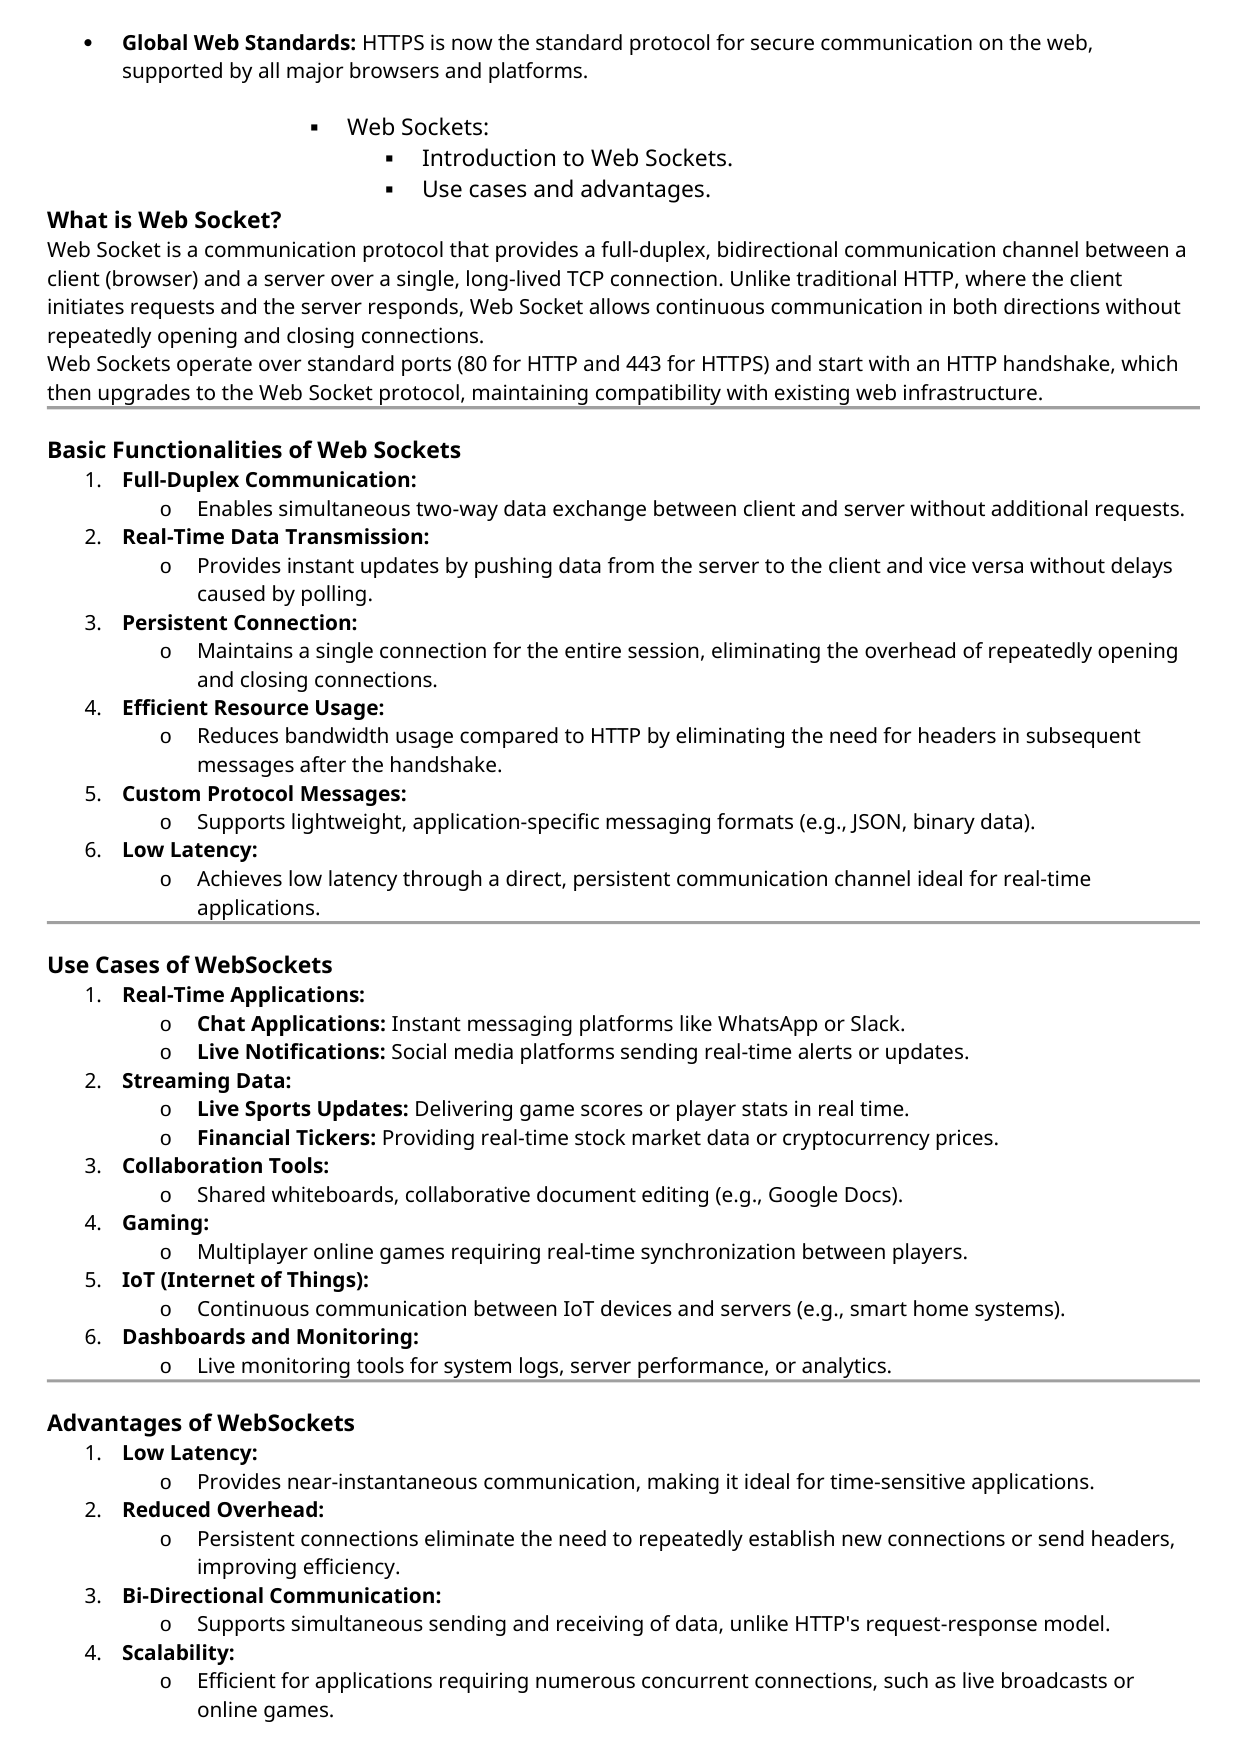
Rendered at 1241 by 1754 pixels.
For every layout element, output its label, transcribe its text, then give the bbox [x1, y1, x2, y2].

list Global Web Standards: HTTPS is now the standard protocol for secure communication on the web, supported by all major browsers and platforms. [84, 28, 1200, 85]
text Use Cases of WebSockets [47, 949, 1200, 980]
list Supports lightweight, application-specific messaging formats (e.g., JSON, binary data). [159, 807, 1200, 836]
list Bi-Directional Communication: [84, 1581, 1200, 1609]
list Low Latency: [84, 836, 1200, 864]
list Live Notifications: Social media platforms sending real-time alerts or updates. [159, 1037, 1200, 1066]
text Basic Functionalities of Web Sockets [47, 434, 1200, 465]
list Provides instant updates by pushing data from the server to the client and vice versa without delays caused by polling. [159, 551, 1200, 608]
list Persistent Connection: [84, 608, 1200, 636]
list Provides near-instantaneous communication, making it ideal for time-sensitive applications. [159, 1467, 1200, 1496]
list Gaming: [84, 1208, 1200, 1237]
list Supports simultaneous sending and receiving of data, unlike HTTP's request-response model. [159, 1609, 1200, 1638]
list Reduces bandwidth usage compared to HTTP by eliminating the need for headers in subsequent messages after the handshake. [159, 722, 1200, 779]
text What is Web Socket? [47, 204, 1200, 236]
list Use cases and advantages. [384, 173, 1200, 204]
text Web Socket is a communication protocol that provides a full-duplex, bidirectional communication channel between a client (browser) and a server over a single, long-lived TCP connection. Unlike traditional HTTP, where the client initiates requests and the server responds, Web Socket allows continuous communication in both directions without repeatedly opening and closing connections. [47, 236, 1200, 349]
list Shared whiteboards, collaborative document editing (e.g., Google Docs). [159, 1180, 1200, 1208]
list Full-Duplex Communication: [84, 465, 1200, 494]
list Chat Applications: Instant messaging platforms like WhatsApp or Slack. [159, 1009, 1200, 1037]
list Persistent connections eliminate the need to repeatedly establish new connections or send headers, improving efficiency. [159, 1524, 1200, 1581]
list Live monitoring tools for system logs, server performance, or analytics. [159, 1351, 1200, 1379]
list Financial Tickers: Providing real-time stock market data or cryptocurrency prices. [159, 1123, 1200, 1151]
list Scalability: [84, 1638, 1200, 1666]
list Efficient Resource Usage: [84, 693, 1200, 722]
list Custom Protocol Messages: [84, 779, 1200, 807]
list Efficient for applications requiring numerous concurrent connections, such as live broadcasts or online games. [159, 1666, 1200, 1723]
list Maintains a single connection for the entire session, eliminating the overhead of repeatedly opening and closing connections. [159, 636, 1200, 693]
list Web Sockets: [309, 111, 1200, 142]
list Achieves low latency through a direct, persistent communication channel ideal for real-time applications. [159, 864, 1200, 921]
text Advantages of WebSockets [47, 1407, 1200, 1438]
list Streaming Data: [84, 1066, 1200, 1094]
list Collaboration Tools: [84, 1151, 1200, 1180]
list Introduction to Web Sockets. [384, 142, 1200, 173]
text Web Sockets operate over standard ports (80 for HTTP and 443 for HTTPS) and start with an HTTP handshake, which then upgrades to the Web Socket protocol, maintaining compatibility with existing web infrastructure. [47, 349, 1200, 406]
list Low Latency: [84, 1438, 1200, 1467]
list IoT (Internet of Things): [84, 1265, 1200, 1294]
list Reduced Overhead: [84, 1496, 1200, 1524]
list Enables simultaneous two-way data exchange between client and server without additional requests. [159, 494, 1200, 522]
list Real-Time Data Transmission: [84, 522, 1200, 551]
list Dashboards and Monitoring: [84, 1322, 1200, 1351]
list Multiplayer online games requiring real-time synchronization between players. [159, 1237, 1200, 1265]
list Continuous communication between IoT devices and servers (e.g., smart home systems). [159, 1294, 1200, 1322]
list Real-Time Applications: [84, 980, 1200, 1009]
list Live Sports Updates: Delivering game scores or player stats in real time. [159, 1094, 1200, 1123]
